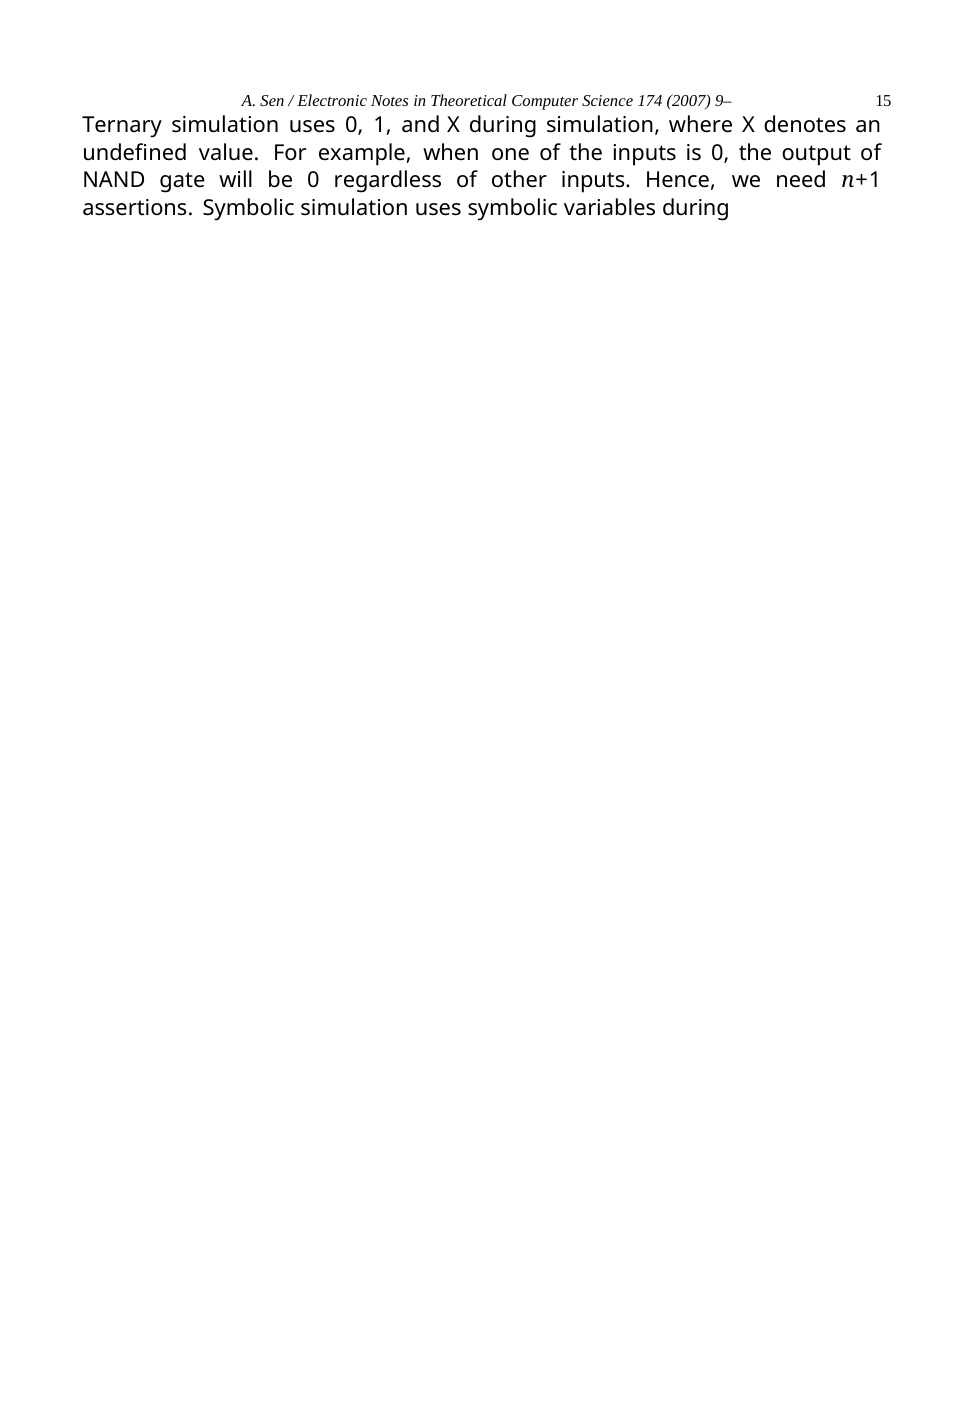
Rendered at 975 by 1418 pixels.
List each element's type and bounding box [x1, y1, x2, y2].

text [82, 110, 881, 221]
